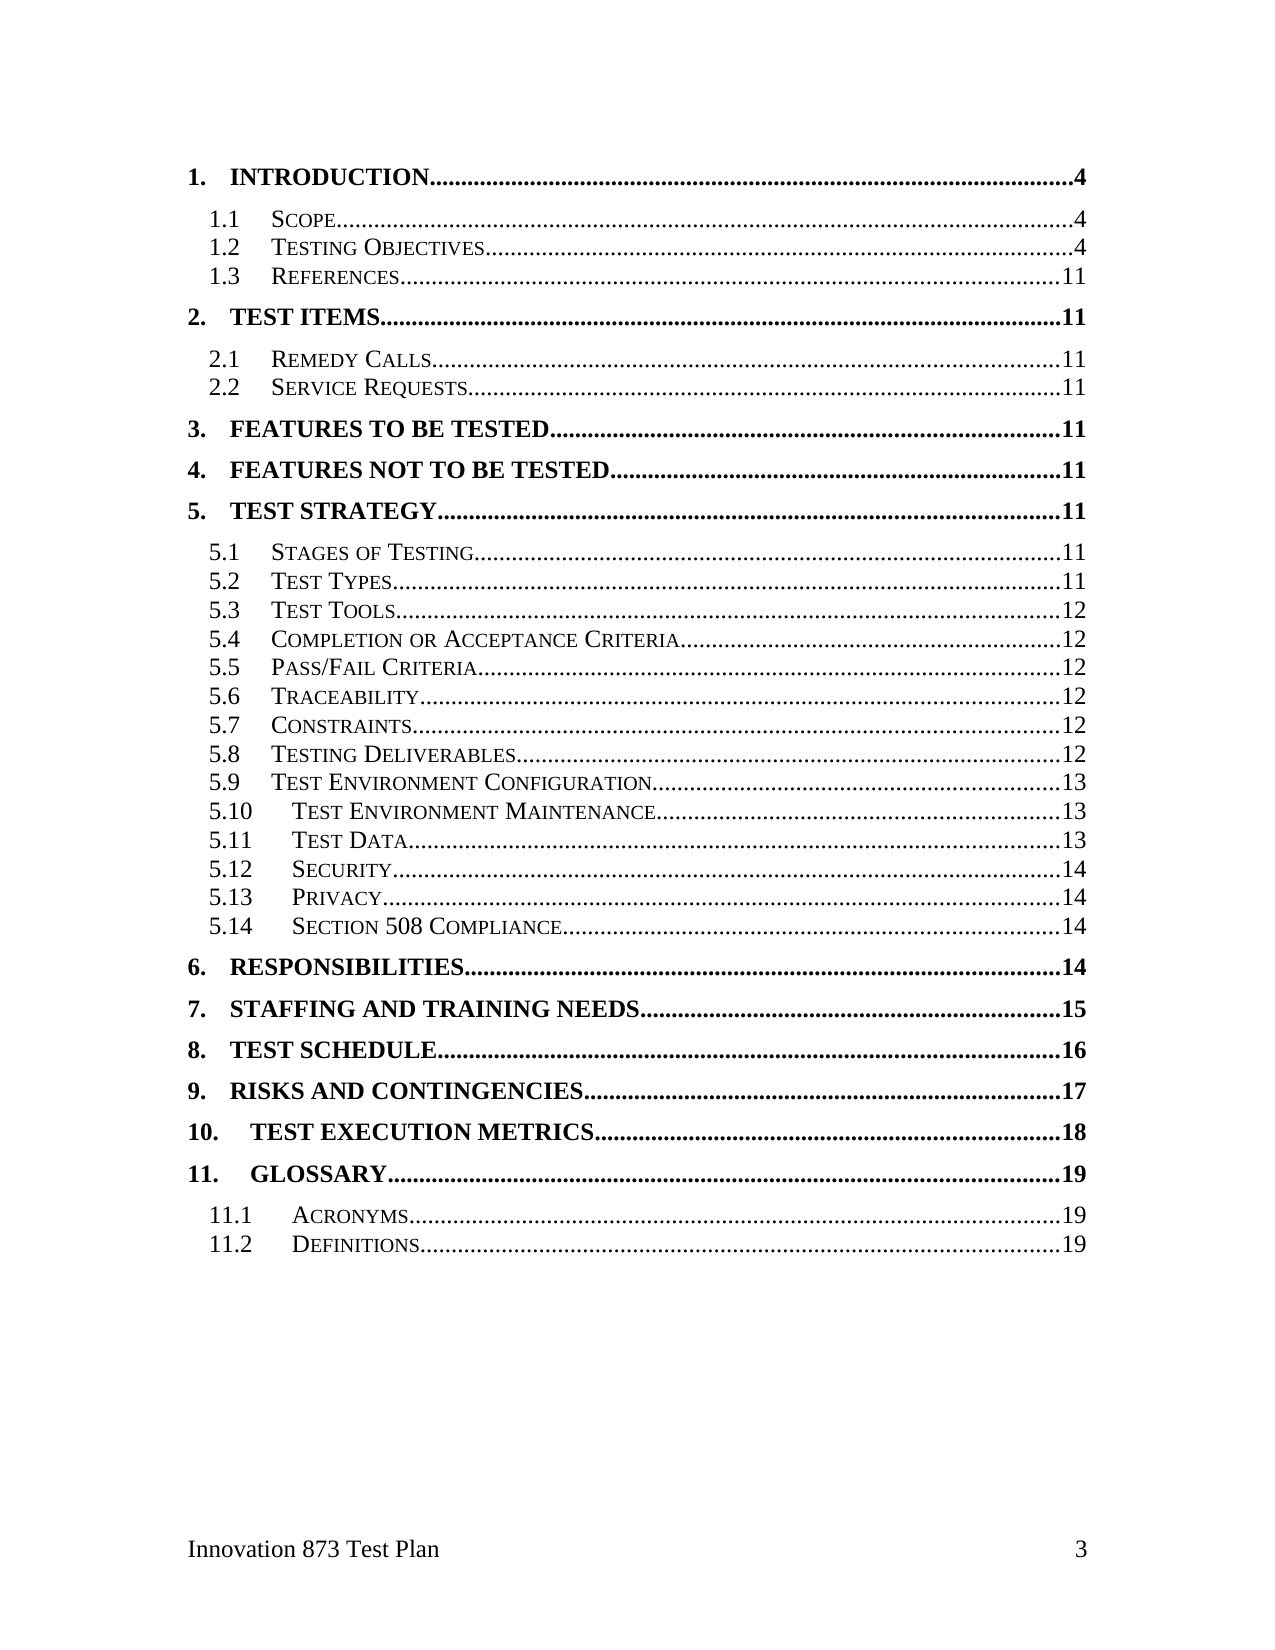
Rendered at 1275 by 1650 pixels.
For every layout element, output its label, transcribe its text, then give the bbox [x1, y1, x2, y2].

text 11.2 Definitions 19 [208, 1229, 1087, 1257]
text 1.1 Scope 4 [208, 204, 1087, 232]
text 5.10 Test Environment Maintenance 13 [208, 796, 1087, 825]
text 7. Staffing and Training Needs 15 [187, 994, 1087, 1022]
text 5.14 Section 508 Compliance 14 [208, 911, 1087, 940]
text 1.2 Testing Objectives 4 [208, 232, 1087, 261]
text 10. Test Execution Metrics 18 [187, 1117, 1087, 1146]
text 5.4 Completion or Acceptance Criteria 12 [208, 624, 1087, 652]
text 11.1 Acronyms 19 [208, 1200, 1087, 1229]
text 5.5 Pass/Fail Criteria 12 [208, 652, 1087, 681]
text 1. Introduction 4 [187, 162, 1087, 191]
text 5.9 Test Environment Configuration 13 [208, 767, 1087, 796]
text 8. Test Schedule 16 [187, 1035, 1087, 1064]
text 5. Test Strategy 11 [187, 496, 1087, 525]
text 2. Test Items 11 [187, 302, 1087, 331]
text 5.1 Stages of Testing 11 [208, 537, 1087, 566]
text 2.1 Remedy Calls 11 [208, 344, 1087, 372]
text 1.3 References 11 [208, 261, 1087, 290]
text 5.8 Testing Deliverables 12 [208, 739, 1087, 767]
text 5.12 Security 14 [208, 854, 1087, 882]
text 11. Glossary 19 [187, 1159, 1087, 1187]
text 5.3 Test Tools 12 [208, 595, 1087, 624]
text 5.11 Test Data 13 [208, 825, 1087, 854]
text 3. Features to Be Tested 11 [187, 414, 1087, 442]
text 6. Responsibilities 14 [187, 952, 1087, 981]
text 5.6 Traceability 12 [208, 681, 1087, 710]
text 9. Risks and Contingencies 17 [187, 1076, 1087, 1105]
text 5.7 Constraints 12 [208, 710, 1087, 739]
text 5.2 Test Types 11 [208, 566, 1087, 595]
text 5.13 Privacy 14 [208, 882, 1087, 911]
text 2.2 Service Requests 11 [208, 372, 1087, 401]
text 4. Features Not To Be Tested 11 [187, 455, 1087, 484]
